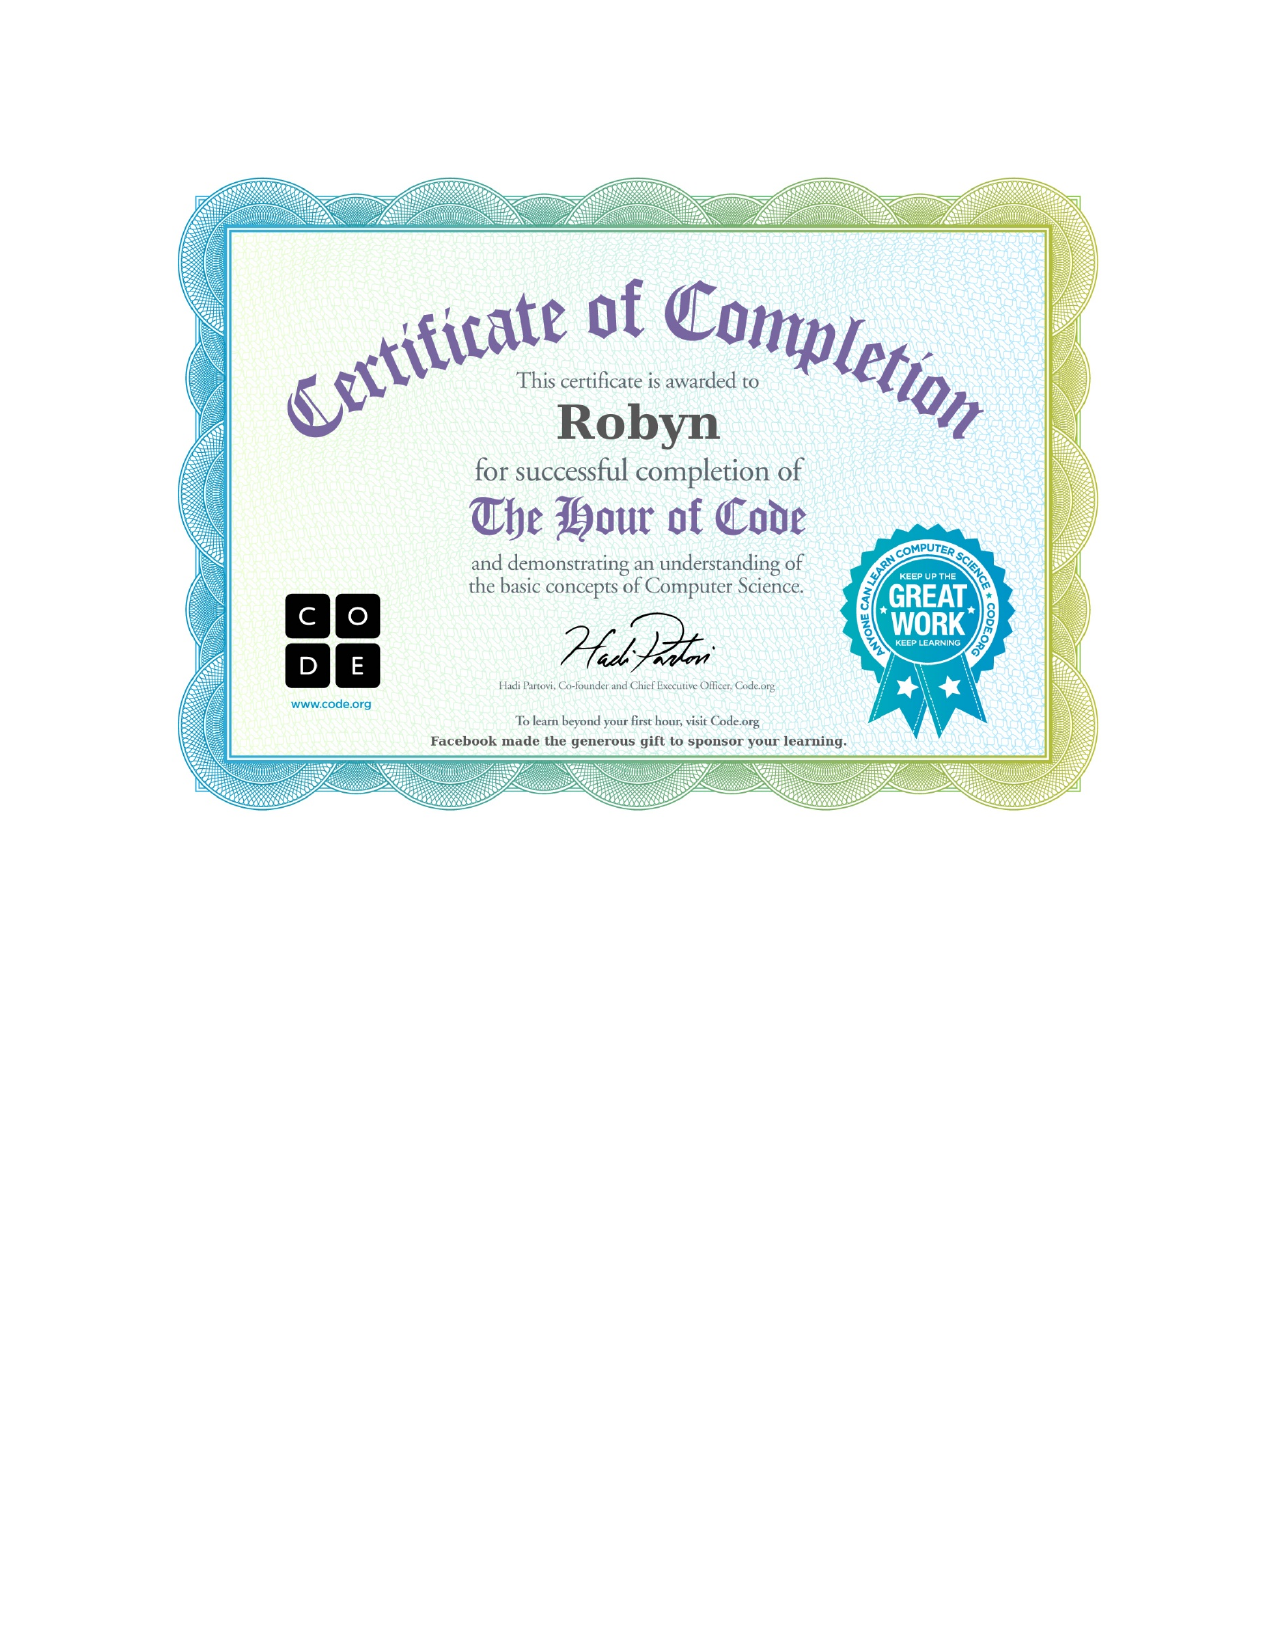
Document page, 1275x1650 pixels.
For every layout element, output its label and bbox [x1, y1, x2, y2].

picture [150, 150, 1125, 837]
